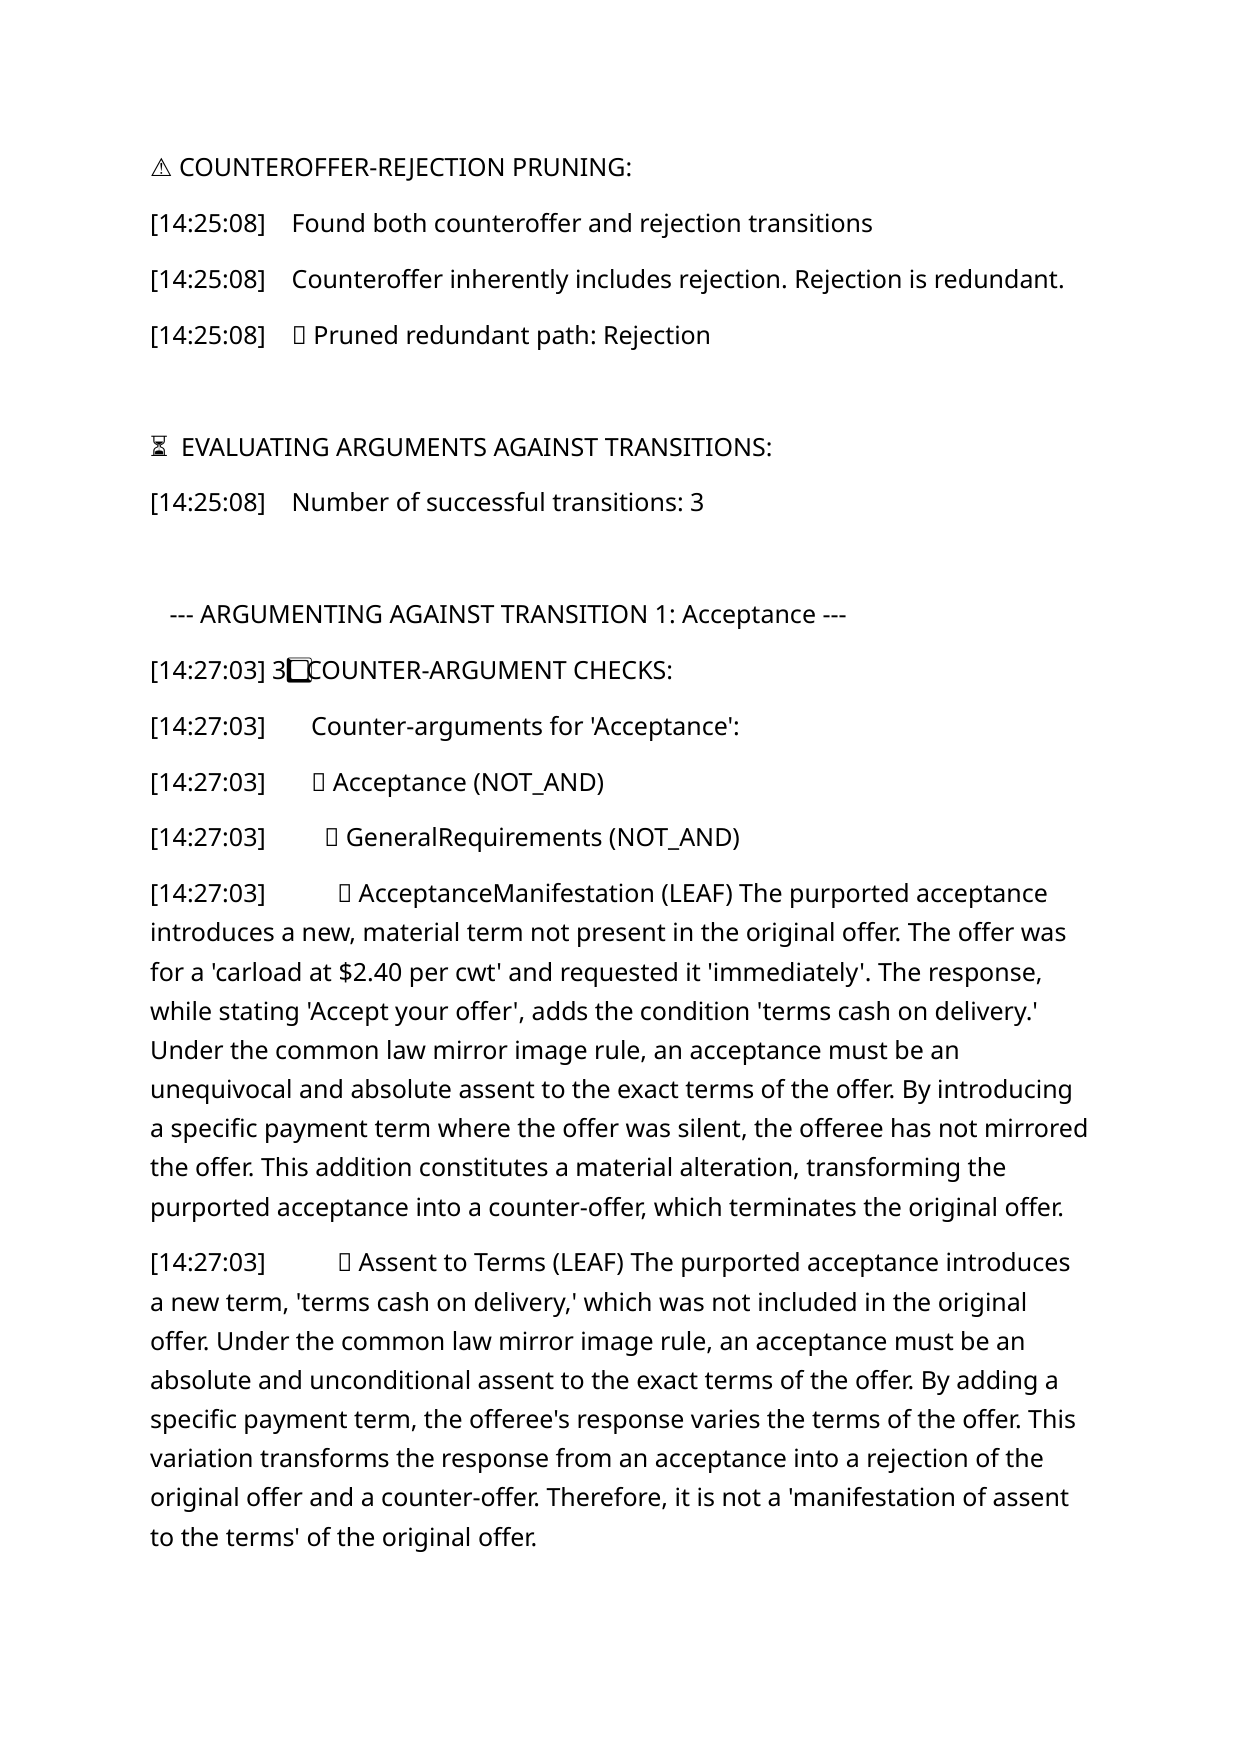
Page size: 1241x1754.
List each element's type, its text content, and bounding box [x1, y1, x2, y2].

text [14:27:03] 3️⃣ COUNTER-ARGUMENT CHECKS: [150, 652, 1090, 687]
text [14:25:08] Found both counteroffer and rejection transitions [150, 206, 1090, 240]
text [14:25:08] Number of successful transitions: 3 [150, 485, 1090, 519]
text [14:25:08] Counteroffer inherently includes rejection. Rejection is redundant. [150, 262, 1090, 296]
text [14:25:08] ❌ Pruned redundant path: Rejection [150, 317, 1090, 352]
text ⏳ EVALUATING ARGUMENTS AGAINST TRANSITIONS: [150, 429, 1090, 463]
text --- ARGUMENTING AGAINST TRANSITION 1: Acceptance --- [150, 597, 1090, 631]
text [14:27:03] 🔴 Acceptance (NOT_AND) [150, 764, 1090, 798]
text [14:27:03] Counter-arguments for 'Acceptance': [150, 708, 1090, 742]
text [14:27:03] 🔴 Assent to Terms (LEAF) The purported acceptance introduces a new term, 'terms cash on delivery,' which was not included in the original offer. Under the common law mirror image rule, an acceptance must be an absolute and unconditional assent to the exact terms of the offer. By adding a specific payment term, the offeree's response varies the terms of the offer. This variation transforms the response from an acceptance into a rejection of the original offer and a counter-offer. Therefore, it is not a 'manifestation of assent to the terms' of the original offer. [150, 1245, 1090, 1553]
text [14:27:03] 🔴 GeneralRequirements (NOT_AND) [150, 820, 1090, 854]
text ⚠️ COUNTEROFFER-REJECTION PRUNING: [150, 150, 1090, 184]
text [14:27:03] 🔴 AcceptanceManifestation (LEAF) The purported acceptance introduces a new, material term not present in the original offer. The offer was for a 'carload at $2.40 per cwt' and requested it 'immediately'. The response, while stating 'Accept your offer', adds the condition 'terms cash on delivery.' Under the common law mirror image rule, an acceptance must be an unequivocal and absolute assent to the exact terms of the offer. By introducing a specific payment term where the offer was silent, the offeree has not mirrored the offer. This addition constitutes a material alteration, transforming the purported acceptance into a counter-offer, which terminates the original offer. [150, 876, 1090, 1223]
